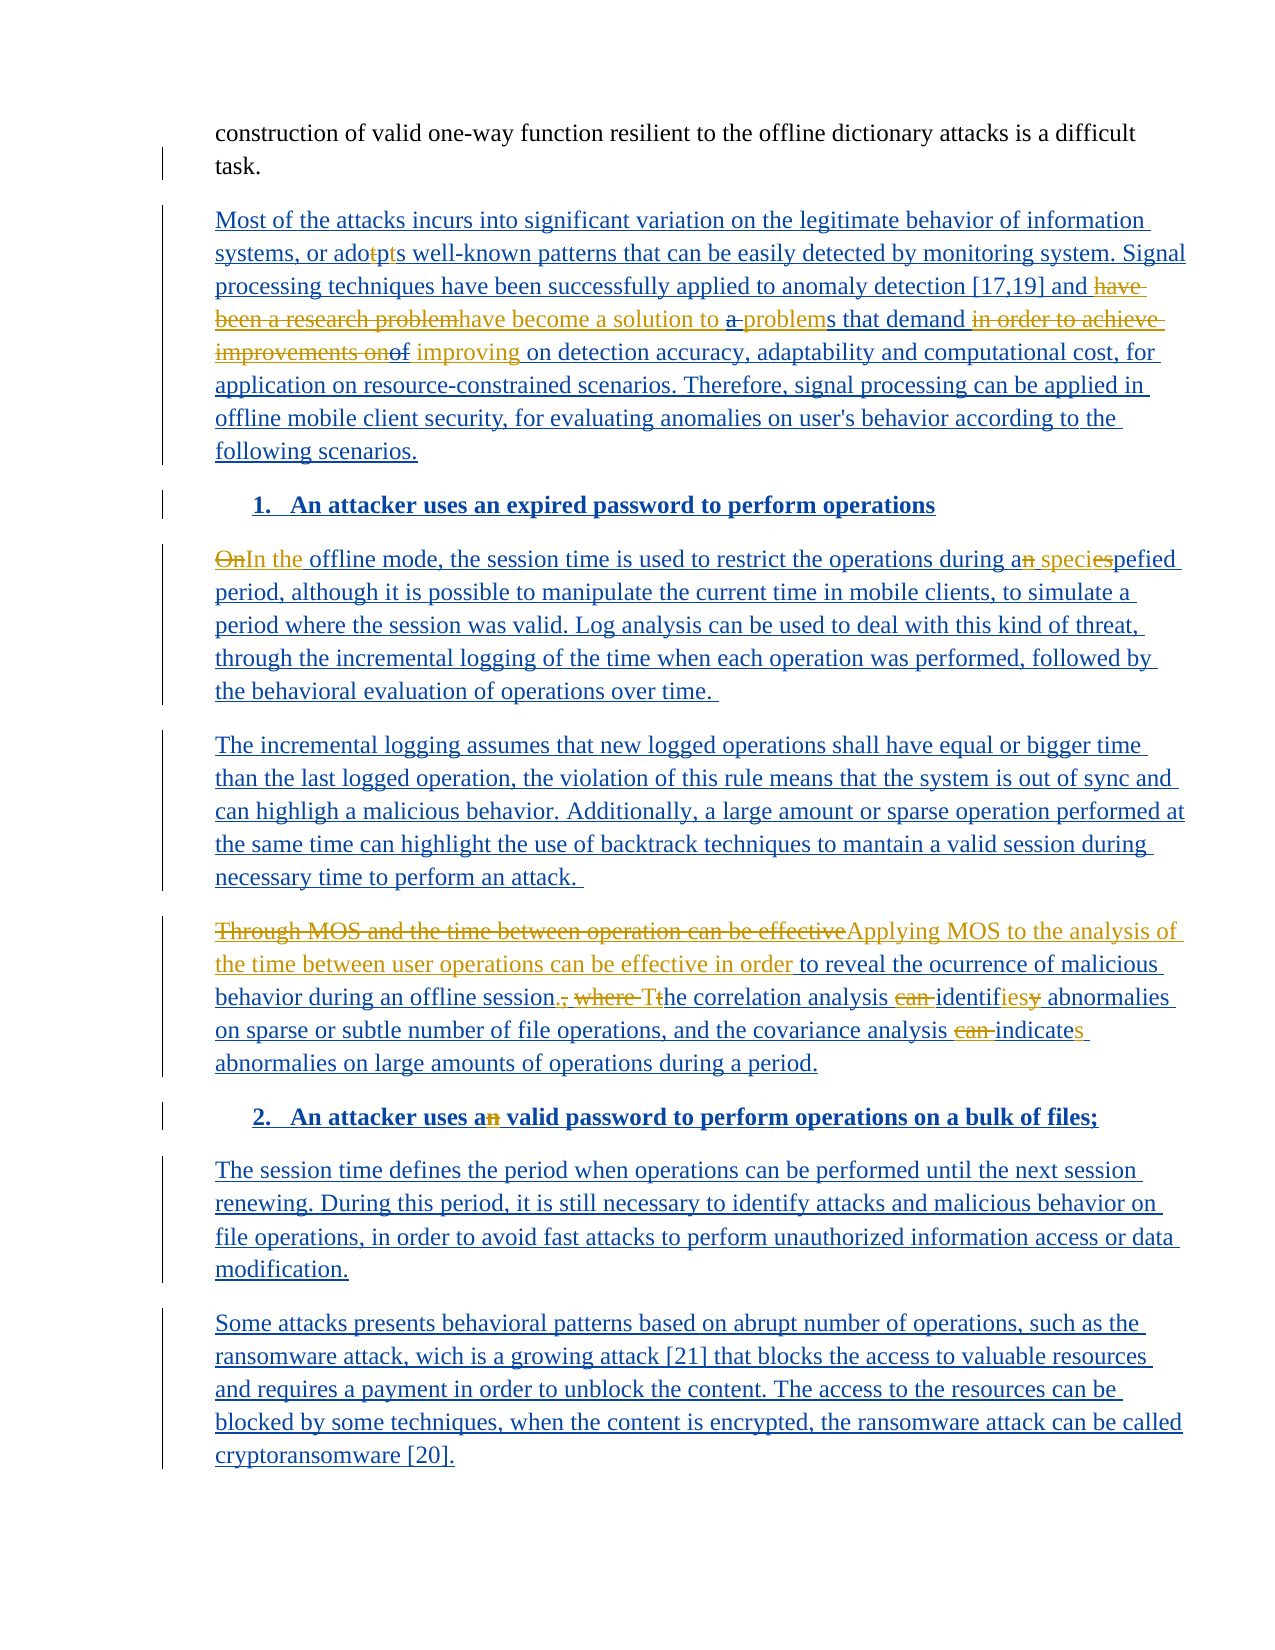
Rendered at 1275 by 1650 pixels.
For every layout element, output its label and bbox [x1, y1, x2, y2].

text [215, 118, 1186, 180]
